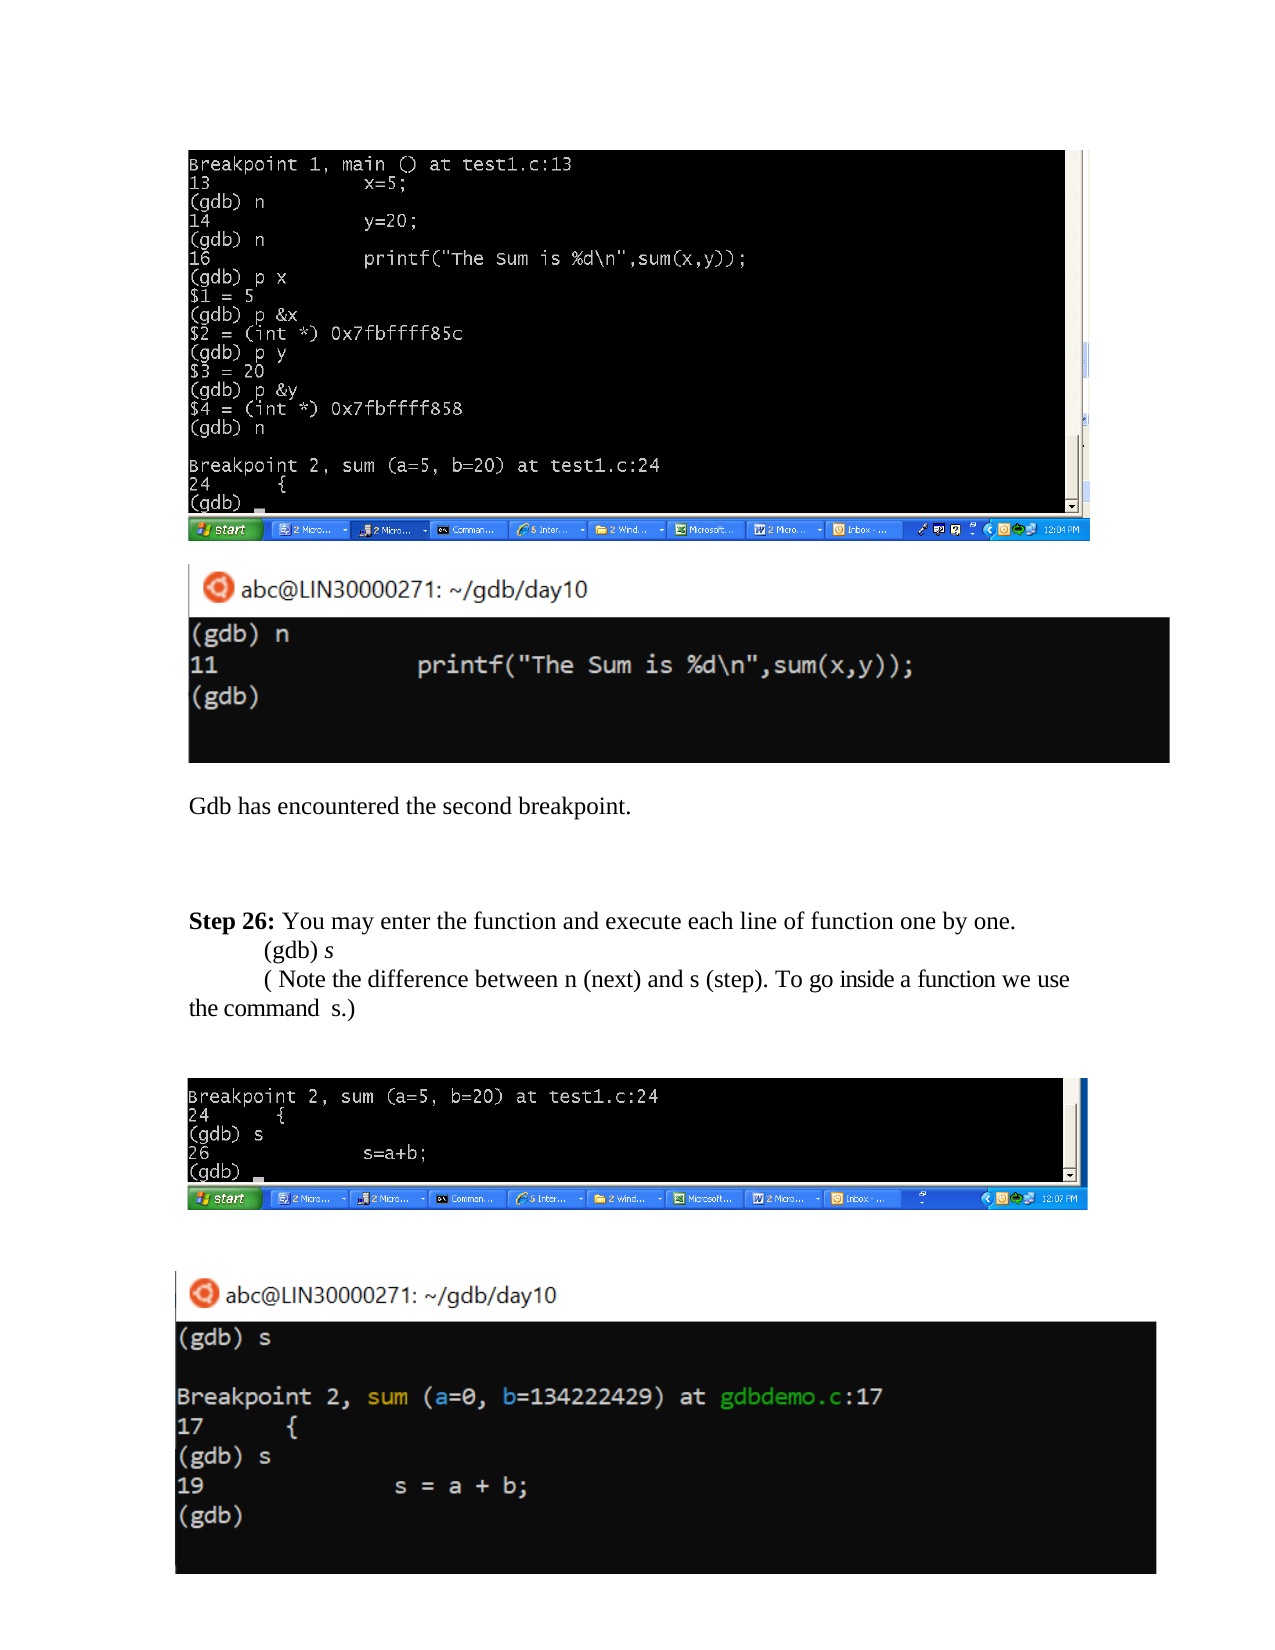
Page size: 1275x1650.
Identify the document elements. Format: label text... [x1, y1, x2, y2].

text Gdb has encountered the second breakpoint. [188, 791, 1156, 819]
text ( Note the difference between n (next) and s (step). To go inside a function we use the command s.) [188, 965, 1085, 1021]
picture [187, 1078, 1088, 1210]
text Step 26: You may enter the function and execute each line of function one by one. (gdb) s [188, 906, 1056, 964]
picture [175, 1271, 1157, 1574]
picture [188, 150, 1090, 541]
picture [188, 564, 1170, 763]
